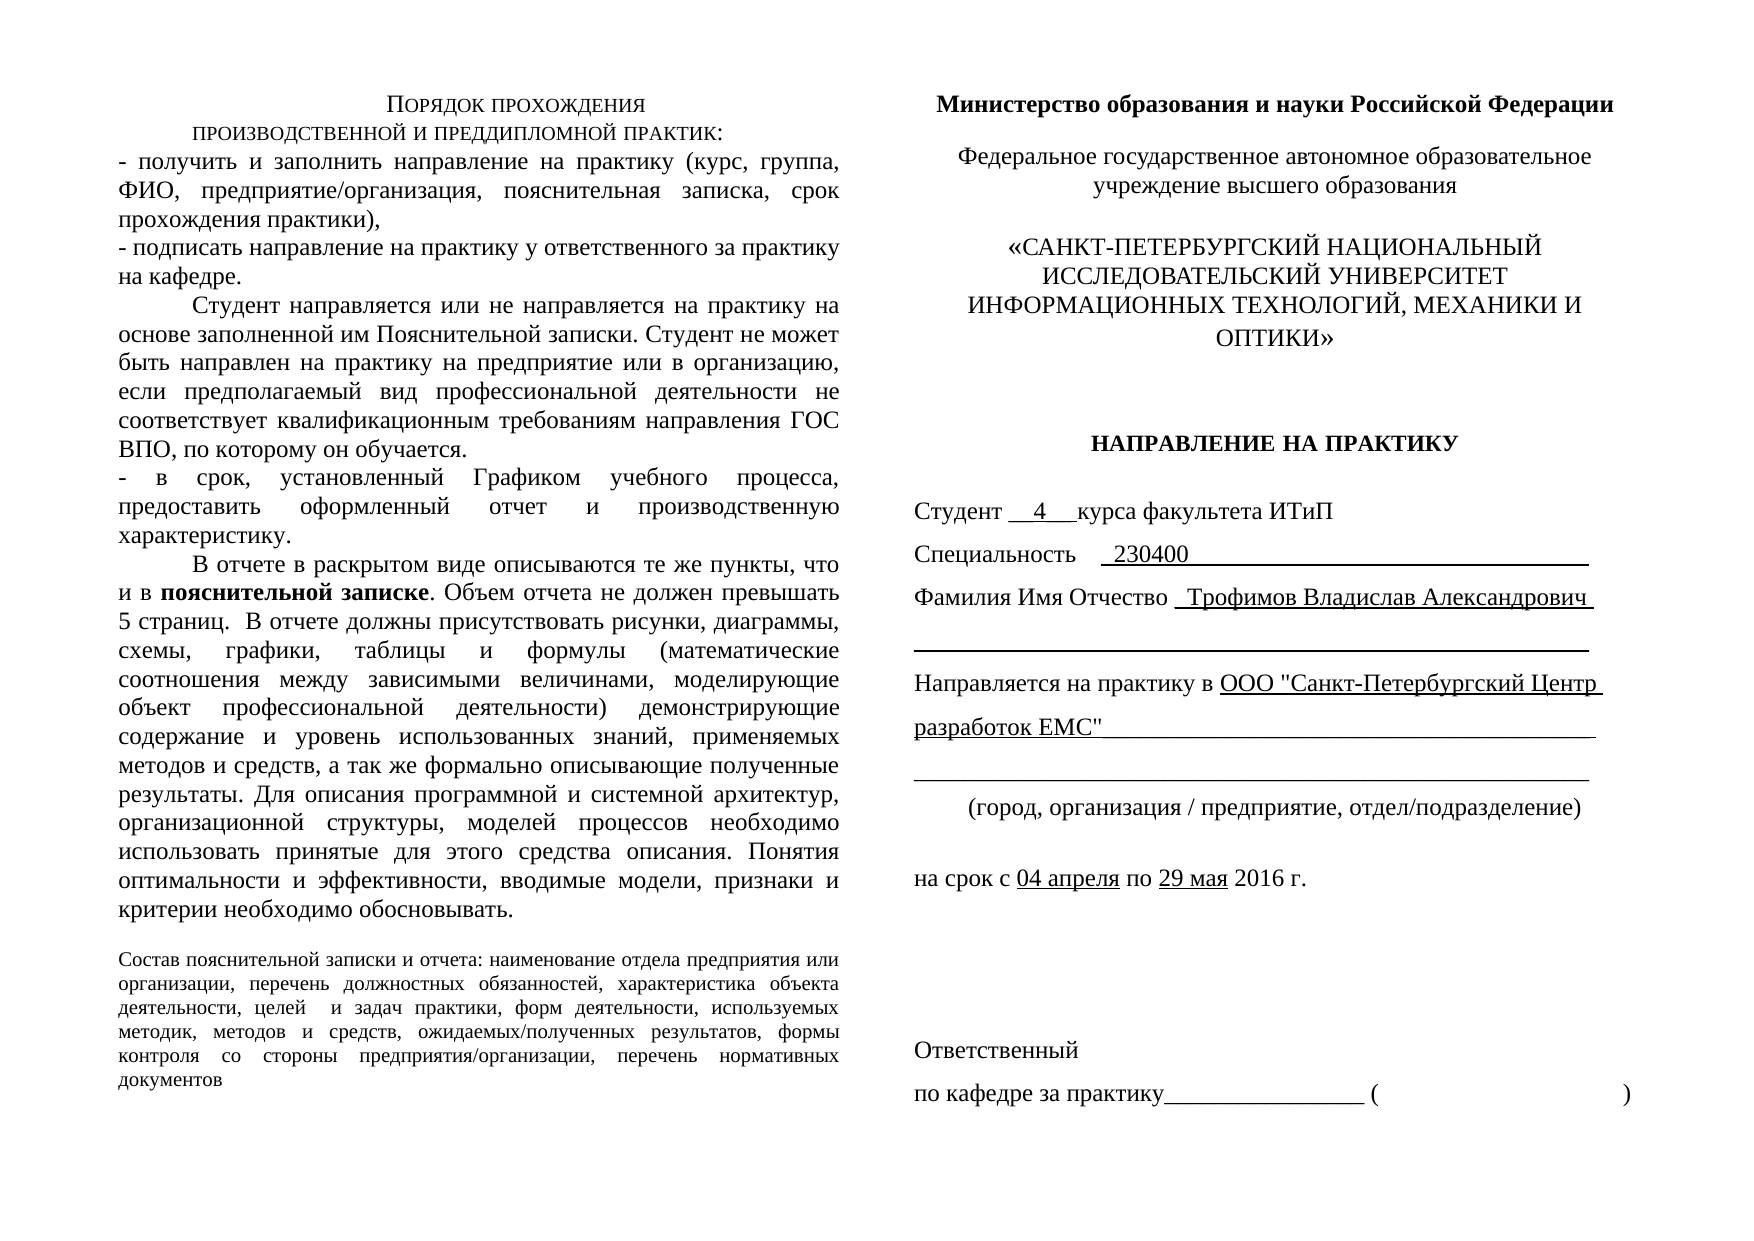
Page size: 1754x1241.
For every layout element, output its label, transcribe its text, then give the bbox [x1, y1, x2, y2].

text Специальность _230400________________________________ [914, 539, 1636, 568]
text Ответственный [914, 1035, 1636, 1064]
text (город, организация / предприятие, отдел/подразделение) [914, 798, 1636, 819]
text Направляется на практику в ООО "Санкт-Петербургский Центр разработок EMC"_______________________________________ ______________________________________________________ [914, 668, 1636, 783]
text Состав пояснительной записки и отчета: наименование отдела предприятия или организации, перечень должностных обязанностей, характеристика объекта деятельности, целей и задач практики, форм деятельности, используемых методик, методов и средств, ожидаемых/полученных результатов, формы контроля со стороны предприятия/организации, перечень нормативных документов [118, 946, 840, 1091]
text Порядок прохождения [118, 89, 840, 117]
subtitle направление на практику [914, 424, 1636, 458]
text Фамилия Имя Отчество _Трофимов Владислав Александрович ______________________________________________________ [914, 582, 1636, 654]
text «Санкт-Петербургский национальный исследовательский университет информационных технологий, механики и оптики» [914, 228, 1636, 352]
text В отчете в раскрытом виде описываются те же пункты, что и в пояснительной записке. Объем отчета не должен превышать 5 страниц. В отчете должны присутствовать рисунки, диаграммы, схемы, графики, таблицы и формулы (математические соотношения между зависимыми величинами, моделирующие объект профессиональной деятельности) демонстрирующие содержание и уровень использованных знаний, применяемых методов и средств, а так же формально описывающие полученные результаты. Для описания программной и системной архитектур, организационной структуры, моделей процессов необходимо использовать принятые для этого средства описания. Понятия оптимальности и эффективности, вводимые модели, признаки и критерии необходимо обосновывать. [118, 549, 840, 922]
text производственной и преддипломной практик: [118, 117, 840, 146]
text по кафедре за практику________________ ( ) [914, 1078, 1636, 1107]
text Студент направляется или не направляется на практику на основе заполненной им Пояснительной записки. Студент не может быть направлен на практику на предприятие или в организацию, если предполагаемый вид профессиональной деятельности не соответствует квалификационным требованиям направления ГОС ВПО, по которому он обучается. [118, 290, 840, 462]
text Федеральное государственное автономное образовательное учреждение высшего образования [914, 141, 1636, 199]
text на срок с 04 апреля по 29 мая 2016 г. [914, 863, 1636, 891]
text - получить и заполнить направление на практику (курс, группа, ФИО, предприятие/организация, пояснительная записка, срок прохождения практики), [118, 146, 840, 232]
text - в срок, установленный Графиком учебного процесса, предоставить оформленный отчет и производственную характеристику. [118, 462, 840, 549]
text - подписать направление на практику у ответственного за практику на кафедре. [118, 232, 840, 290]
title Министерство образования и науки Российской Федерации [877, 89, 1636, 117]
text Студент __4__ курса факультета ИТиП [914, 496, 1636, 525]
